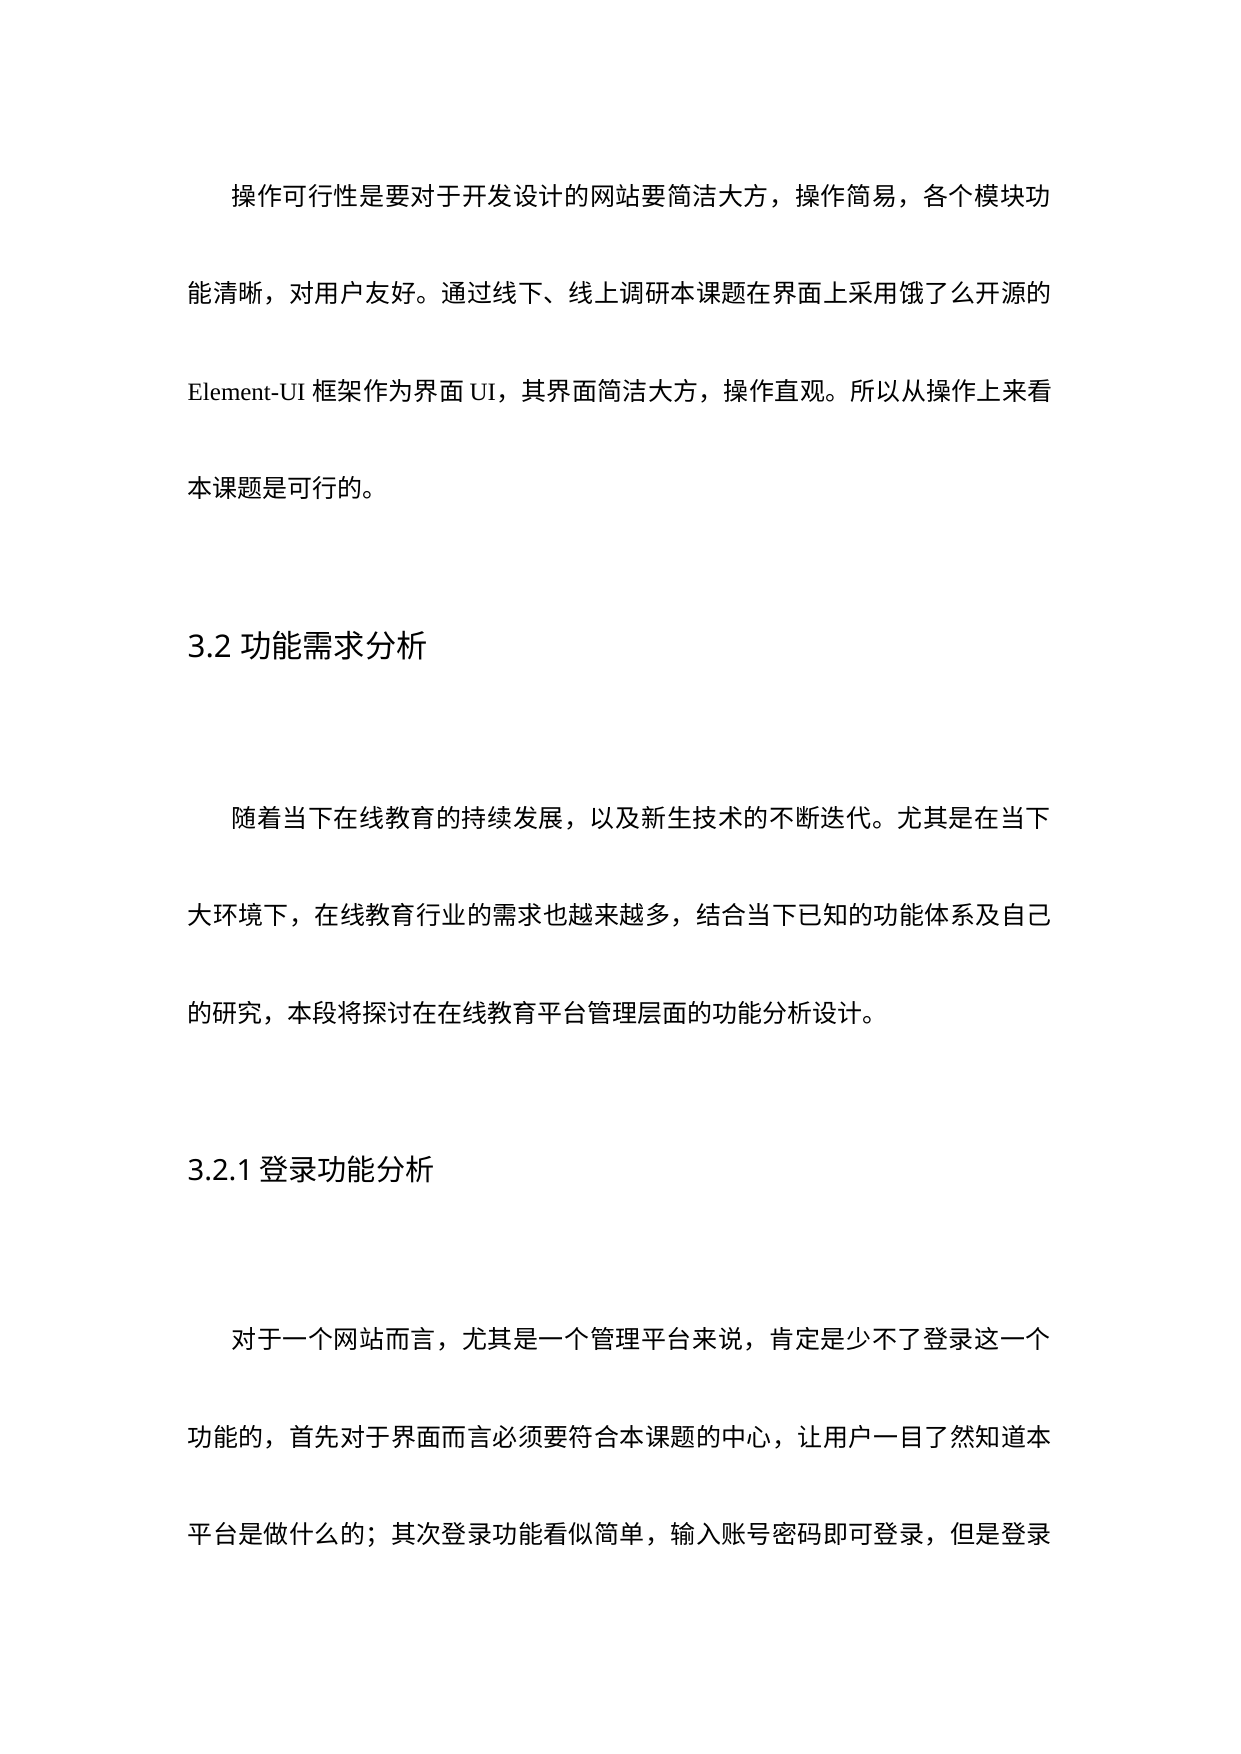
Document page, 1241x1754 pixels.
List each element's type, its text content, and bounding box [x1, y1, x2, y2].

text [187, 1306, 1053, 1566]
text 操作可行性是要对于开发设计的网站要简洁大方，操作简易，各个模块功能清晰，对用户友好。通过线下、线上调研本课题在界面上采用饿了么开源的Element-UI 框架作为界面UI，其界面简洁大方，操作直观。所以从操作上来看本课题是可行的。 [187, 162, 1053, 519]
subtitle 3.2.1登录功能分析 [187, 1136, 1053, 1201]
subtitle 3.2 功能需求分析 [187, 612, 1053, 677]
text 随着当下在线教育的持续发展，以及新生技术的不断迭代。尤其是在当下大环境下，在线教育行业的需求也越来越多，结合当下已知的功能体系及自己的研究，本段将探讨在在线教育平台管理层面的功能分析设计。 [187, 784, 1053, 1044]
